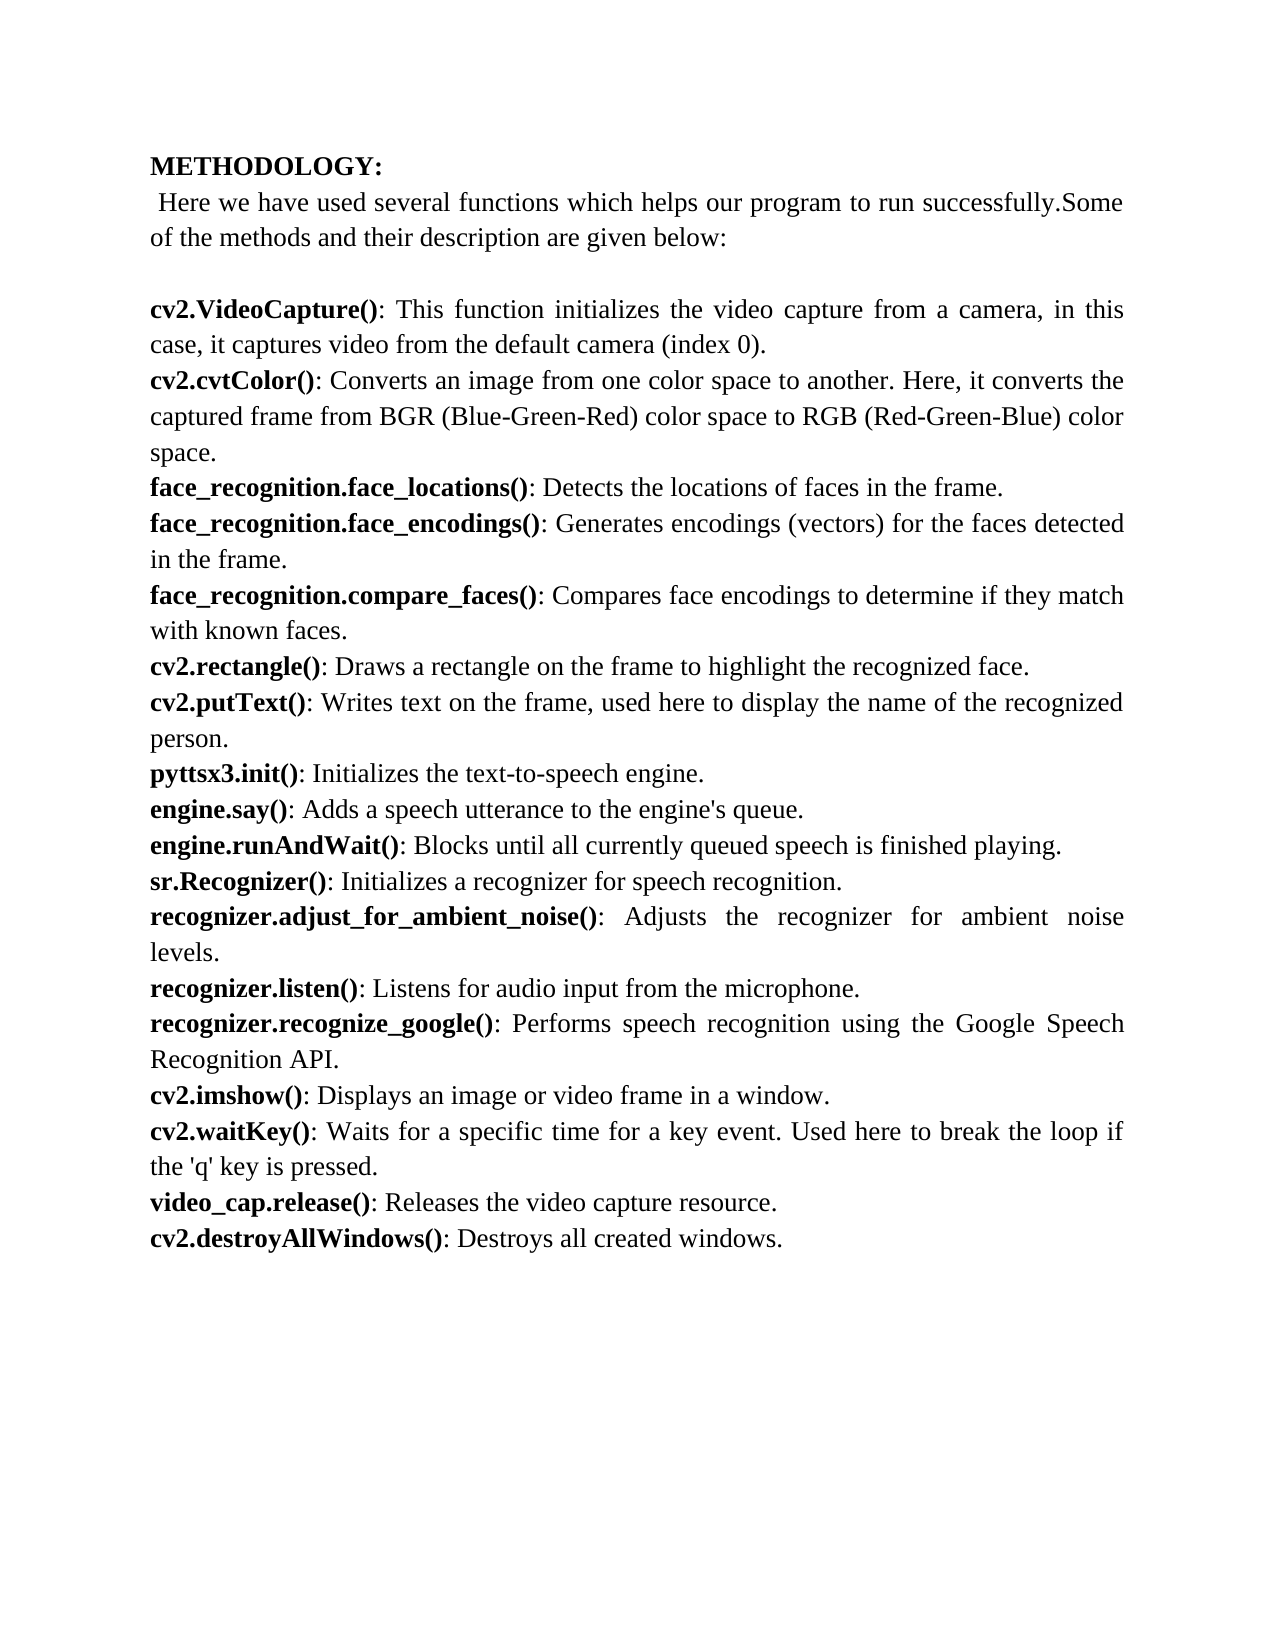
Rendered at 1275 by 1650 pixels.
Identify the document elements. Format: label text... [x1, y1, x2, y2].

text cv2.rectangle(): Draws a rectangle on the frame to highlight the recognized face. [150, 650, 1125, 681]
text cv2.putText(): Writes text on the frame, used here to display the name of the recognized person. [150, 686, 1125, 753]
text face_recognition.face_encodings(): Generates encodings (vectors) for the faces detected in the frame. [150, 507, 1125, 574]
text recognizer.adjust_for_ambient_noise(): Adjusts the recognizer for ambient noise levels. [150, 900, 1125, 967]
text cv2.destroyAllWindows(): Destroys all created windows. [150, 1222, 1125, 1253]
text recognizer.recognize_google(): Performs speech recognition using the Google Speech Recognition API. [150, 1007, 1125, 1074]
text Here we have used several functions which helps our program to run successfully.Some of the methods and their description are given below: [150, 186, 1125, 253]
text pyttsx3.init(): Initializes the text-to-speech engine. [150, 757, 1125, 788]
text METHODOLOGY: [150, 150, 1125, 181]
text cv2.imshow(): Displays an image or video frame in a window. [150, 1079, 1125, 1110]
text video_cap.release(): Releases the video capture resource. [150, 1186, 1125, 1217]
text face_recognition.compare_faces(): Compares face encodings to determine if they match with known faces. [150, 579, 1125, 646]
text cv2.waitKey(): Waits for a specific time for a key event. Used here to break the loop if the 'q' key is pressed. [150, 1115, 1125, 1182]
text cv2.VideoCapture(): This function initializes the video capture from a camera, in this case, it captures video from the default camera (index 0). [150, 293, 1125, 360]
text engine.say(): Adds a speech utterance to the engine's queue. [150, 793, 1125, 824]
text engine.runAndWait(): Blocks until all currently queued speech is finished playing. [150, 829, 1125, 860]
text face_recognition.face_locations(): Detects the locations of faces in the frame. [150, 472, 1125, 503]
text sr.Recognizer(): Initializes a recognizer for speech recognition. [150, 864, 1125, 896]
text recognizer.listen(): Listens for audio input from the microphone. [150, 972, 1125, 1003]
text cv2.cvtColor(): Converts an image from one color space to another. Here, it converts the captured frame from BGR (Blue-Green-Red) color space to RGB (Red-Green-Blue) color space. [150, 364, 1125, 467]
